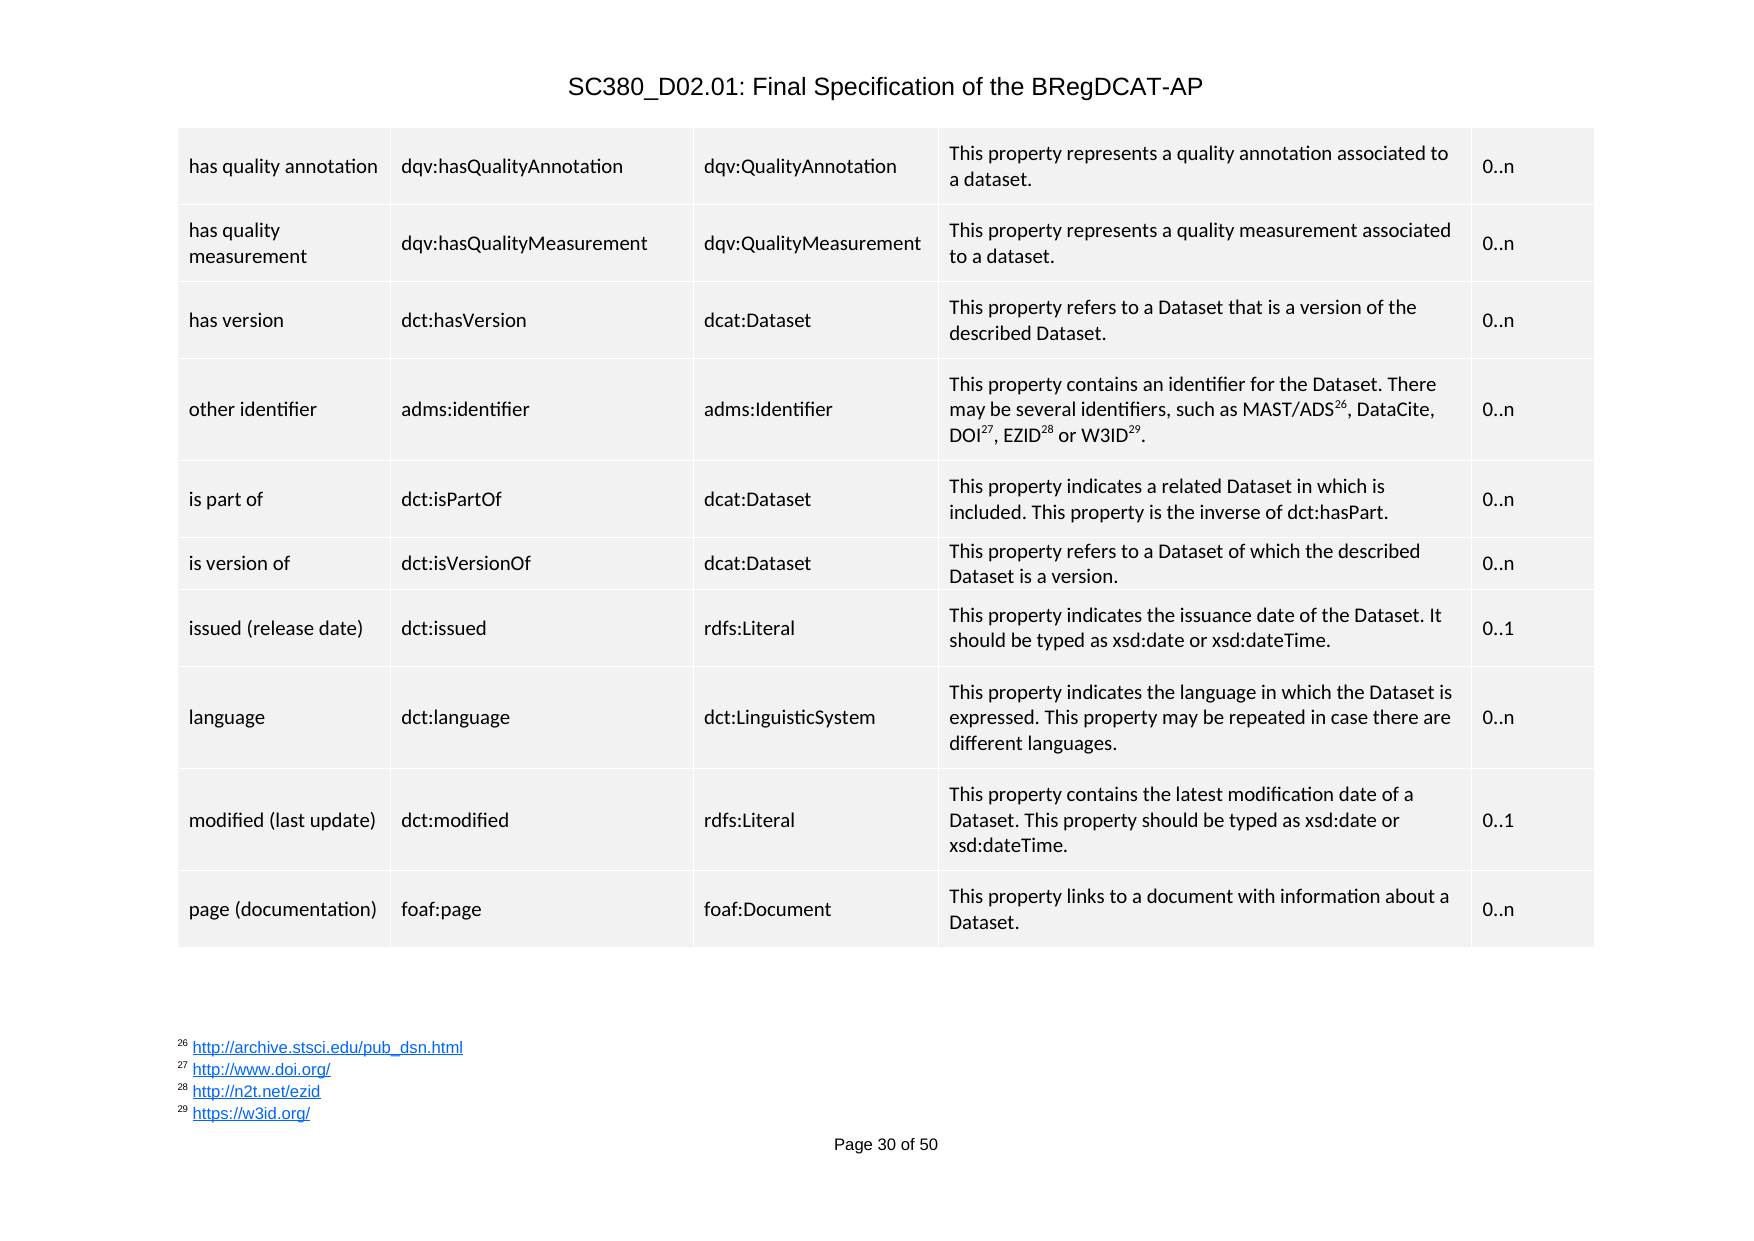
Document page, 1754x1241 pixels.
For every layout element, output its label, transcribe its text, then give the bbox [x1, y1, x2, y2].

table_cell adms:identifier [391, 359, 693, 460]
table_cell 0..n [1472, 128, 1594, 204]
table_cell has quality measurement [178, 205, 390, 281]
table_cell is version of [178, 538, 390, 589]
table_cell page (documentation) [178, 871, 390, 947]
table_cell This property contains the latest modification date of a Dataset. This property should be typed as xsd:date or xsd:dateTime. [939, 769, 1471, 870]
table_cell This property indicates a related Dataset in which is included. This property is the inverse of dct:hasPart. [939, 461, 1471, 537]
table_cell adms:Identifier [694, 359, 938, 460]
table_cell This property indicates the language in which the Dataset is expressed. This property may be repeated in case there are different languages. [939, 667, 1471, 768]
table_cell 0..n [1472, 538, 1594, 589]
table_cell 0..n [1472, 461, 1594, 537]
table_cell 0..1 [1472, 590, 1594, 666]
table_cell This property refers to a Dataset of which the described Dataset is a version. [939, 538, 1471, 589]
table_cell 0..n [1472, 359, 1594, 460]
table_cell This property indicates the issuance date of the Dataset. It should be typed as xsd:date or xsd:dateTime. [939, 590, 1471, 666]
table_cell This property contains an identifier for the Dataset. There may be several identifiers, such as MAST/ADS, DataCite, DOI, EZID or W3ID. [939, 359, 1471, 460]
table_cell dct:modified [391, 769, 693, 870]
table_cell dct:language [391, 667, 693, 768]
table_cell issued (release date) [178, 590, 390, 666]
table_cell This property links to a document with information about a Dataset. [939, 871, 1471, 947]
table_cell dcat:Dataset [694, 538, 938, 589]
table_cell 0..n [1472, 667, 1594, 768]
table_cell is part of [178, 461, 390, 537]
table_cell dqv:hasQualityAnnotation [391, 128, 693, 204]
table_cell rdfs:Literal [694, 590, 938, 666]
table_cell dct:isPartOf [391, 461, 693, 537]
table_cell rdfs:Literal [694, 769, 938, 870]
table_cell 0..n [1472, 282, 1594, 358]
table_cell This property refers to a Dataset that is a version of the described Dataset. [939, 282, 1471, 358]
table_cell dqv:QualityMeasurement [694, 205, 938, 281]
table_cell modified (last update) [178, 769, 390, 870]
table_cell has quality annotation [178, 128, 390, 204]
table_cell 0..1 [1472, 769, 1594, 870]
table_cell This property represents a quality measurement associated to a dataset. [939, 205, 1471, 281]
table_cell This property represents a quality annotation associated to a dataset. [939, 128, 1471, 204]
table_cell other identifier [178, 359, 390, 460]
table_cell dcat:Dataset [694, 282, 938, 358]
table_cell foaf:page [391, 871, 693, 947]
table_cell language [178, 667, 390, 768]
table_cell has version [178, 282, 390, 358]
table_cell dct:isVersionOf [391, 538, 693, 589]
table_cell dct:LinguisticSystem [694, 667, 938, 768]
table_cell dqv:QualityAnnotation [694, 128, 938, 204]
table_cell foaf:Document [694, 871, 938, 947]
table_cell dcat:Dataset [694, 461, 938, 537]
table_cell 0..n [1472, 871, 1594, 947]
table_cell 0..n [1472, 205, 1594, 281]
table_cell dct:hasVersion [391, 282, 693, 358]
table_cell dct:issued [391, 590, 693, 666]
table_cell dqv:hasQualityMeasurement [391, 205, 693, 281]
